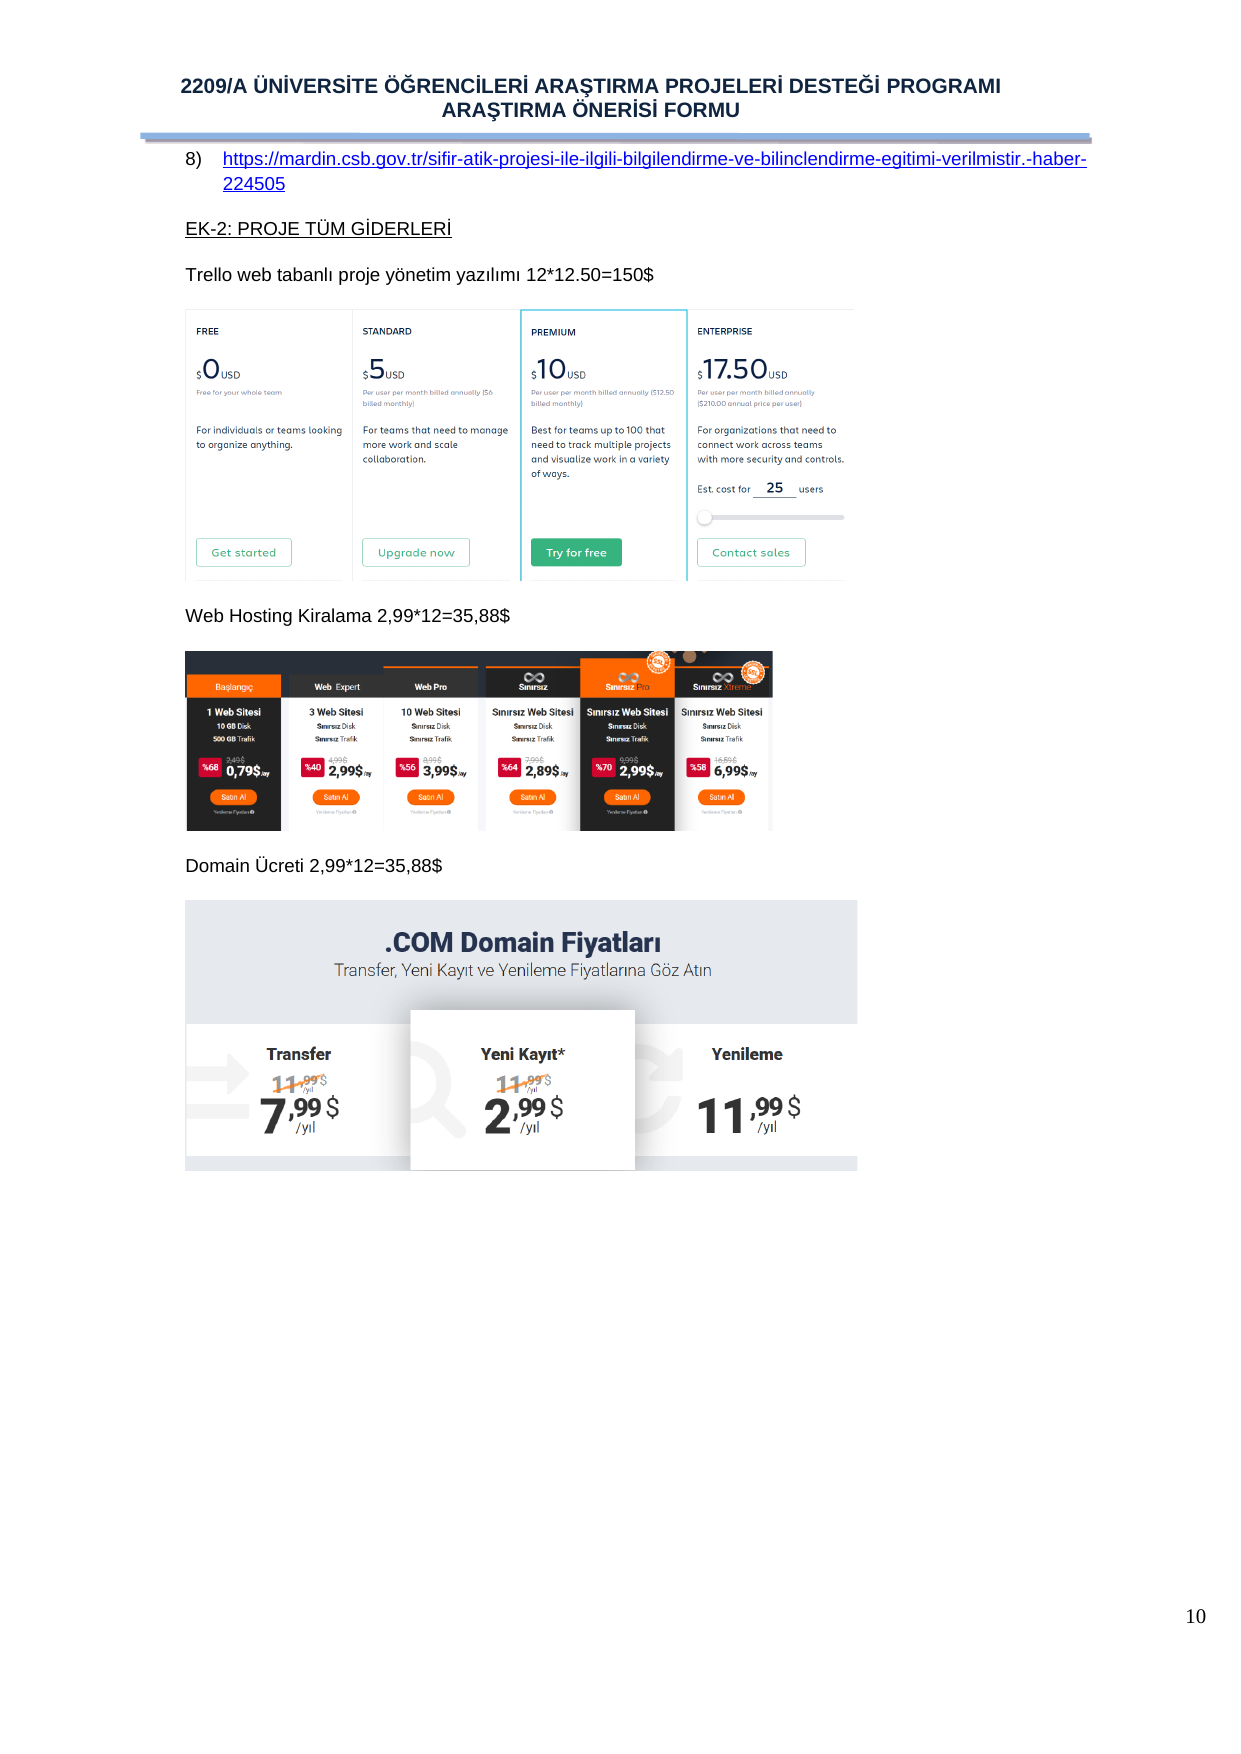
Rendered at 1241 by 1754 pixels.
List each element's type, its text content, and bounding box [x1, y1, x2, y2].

picture [185, 309, 855, 581]
text Web Hosting Kiralama 2,99*12=35,88$ [185, 605, 1092, 627]
picture [185, 651, 773, 831]
text EK-2: PROJE TÜM GİDERLERİ [185, 218, 1092, 240]
list https://mardin.csb.gov.tr/sifir-atik-projesi-ile-ilgili-bilgilendirme-ve-bilinclendirme-egitimi-verilmistir.-haber-224505 [185, 148, 1092, 194]
text Trello web tabanlı proje yönetim yazılımı 12*12.50=150$ [185, 264, 1092, 285]
picture [185, 900, 858, 1171]
text Domain Ücreti 2,99*12=35,88$ [185, 855, 1092, 877]
